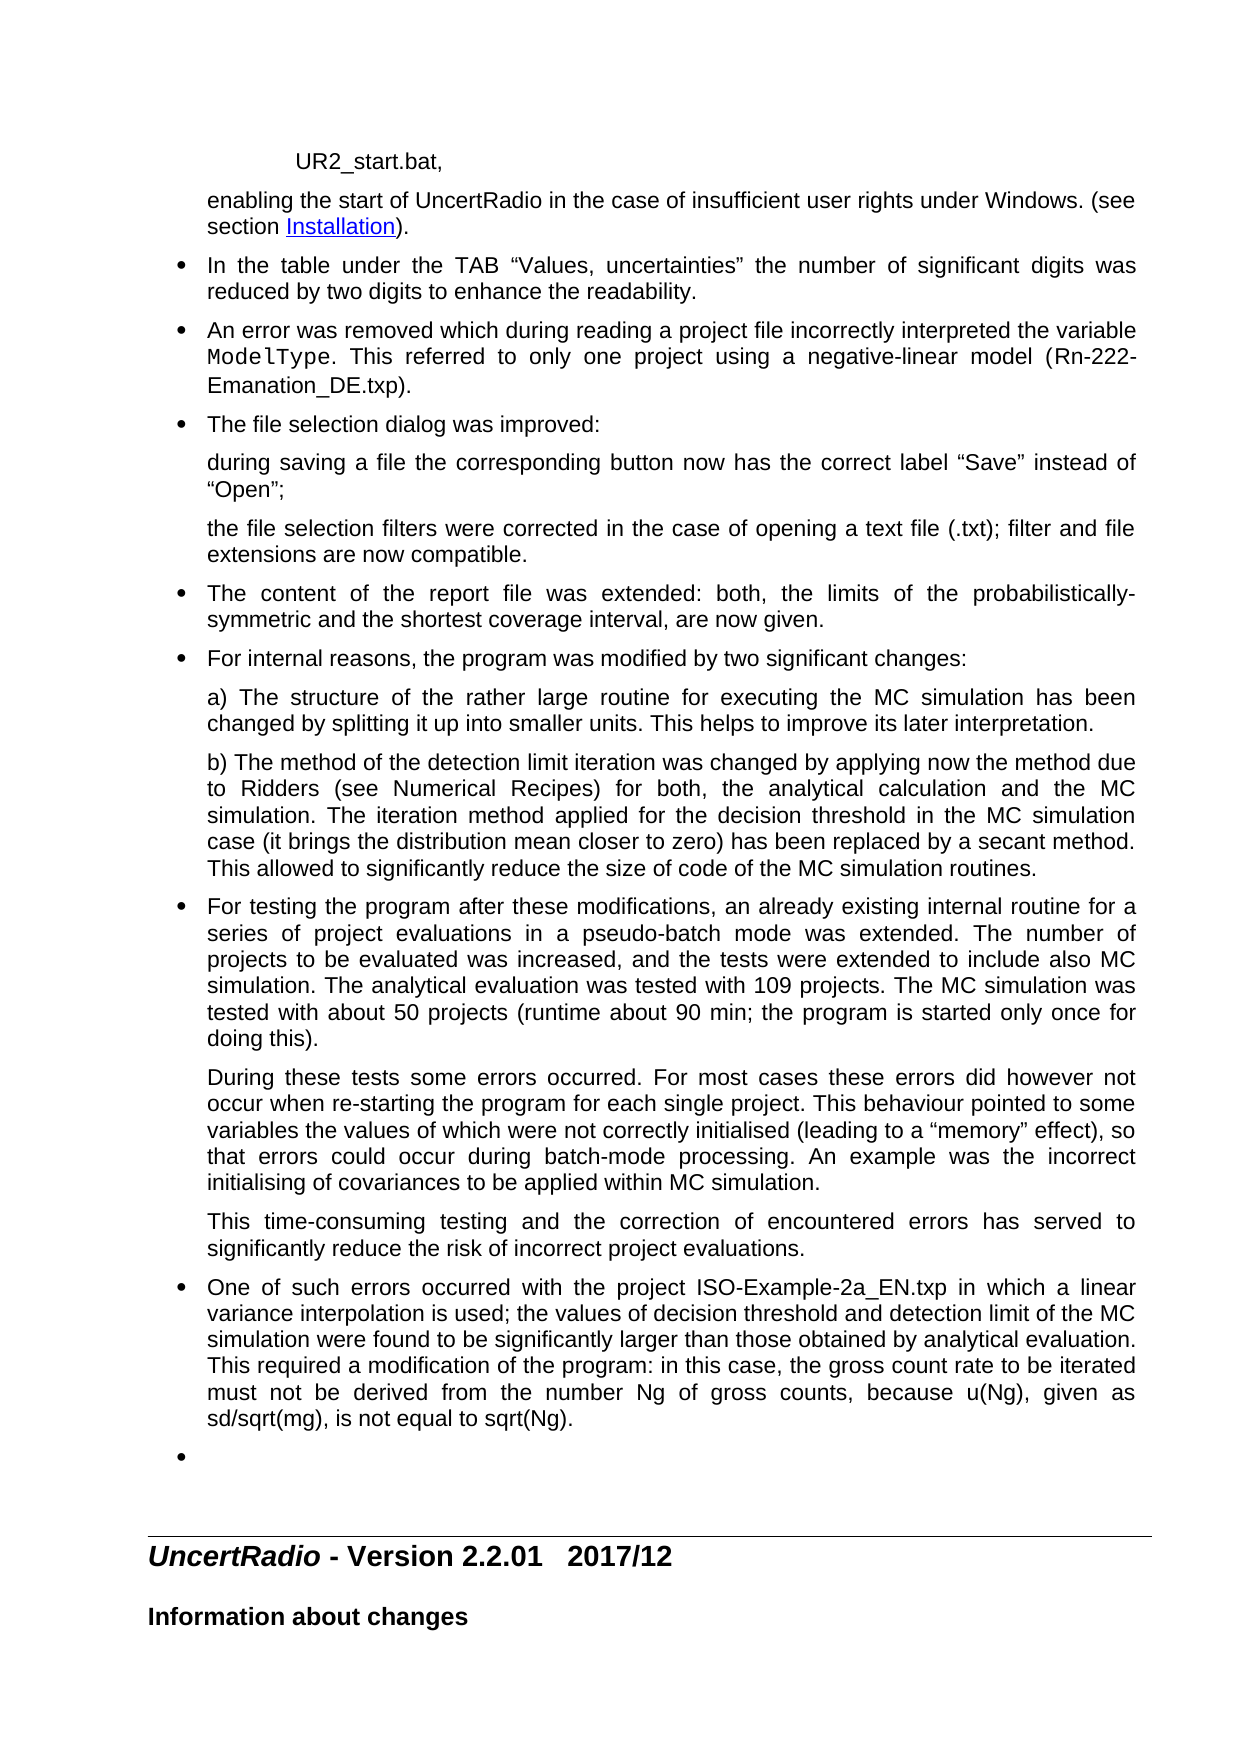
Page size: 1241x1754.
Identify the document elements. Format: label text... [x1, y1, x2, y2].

list During these tests some errors occurred. For most cases these errors did however not occur when re-starting the program for each single project. This behaviour pointed to some variables the values of which were not correctly initialised (leading to a “memory” effect), so that errors could occur during batch-mode processing. An example was the incorrect initialising of covariances to be applied within MC simulation. [207, 1064, 1137, 1196]
text Information about changes [148, 1602, 1152, 1631]
list In the table under the TAB “Values, uncertainties” the number of significant digits was reduced by two digits to enhance the readability. [177, 252, 1137, 304]
list For internal reasons, the program was modified by two significant changes: [177, 645, 1137, 671]
list For testing the program after these modifications, an already existing internal routine for a series of project evaluations in a pseudo-batch mode was extended. The number of projects to be evaluated was increased, and the tests were extended to include also MC simulation. The analytical evaluation was tested with 109 projects. The MC simulation was tested with about 50 projects (runtime about 90 min; the program is started only once for doing this). [177, 893, 1137, 1051]
list An error was removed which during reading a project file incorrectly interpreted the variable ModelType. This referred to only one project using a negative-linear model (Rn-222-Emanation_DE.txp). [177, 317, 1137, 398]
list The content of the report file was extended: both, the limits of the probabilistically-symmetric and the shortest coverage interval, are now given. [177, 580, 1137, 632]
list the file selection filters were corrected in the case of opening a text file (.txt); filter and file extensions are now compatible. [207, 514, 1137, 567]
list One of such errors occurred with the project ISO-Example-2a_EN.txp in which a linear variance interpolation is used; the values of decision threshold and detection limit of the MC simulation were found to be significantly larger than those obtained by analytical evaluation. This required a modification of the program: in this case, the gross count rate to be iterated must not be derived from the number Ng of gross counts, because u(Ng), given as sd/sqrt(mg), is not equal to sqrt(Ng). [177, 1273, 1137, 1432]
list during saving a file the corresponding button now has the correct label “Save” instead of “Open”; [207, 449, 1137, 502]
list enabling the start of UncertRadio in the case of insufficient user rights under Windows. (see section Installation). [207, 187, 1137, 239]
text UncertRadio - Version 2.2.01 2017/12 [148, 1537, 1152, 1573]
list This time-consuming testing and the correction of encountered errors has served to significantly reduce the risk of incorrect project evaluations. [177, 1208, 1137, 1261]
list a) The structure of the rather large routine for executing the MC simulation has been changed by splitting it up into smaller units. This helps to improve its later interpretation. [207, 684, 1137, 737]
list UR2_start.bat, [207, 148, 1137, 174]
list The file selection dialog was improved: [177, 411, 1137, 437]
text b) The method of the detection limit iteration was changed by applying now the method due to Ridders (see Numerical Recipes) for both, the analytical calculation and the MC simulation. The iteration method applied for the decision threshold in the MC simulation case (it brings the distribution mean closer to zero) has been replaced by a secant method. This allowed to significantly reduce the size of code of the MC simulation routines. [207, 749, 1137, 881]
